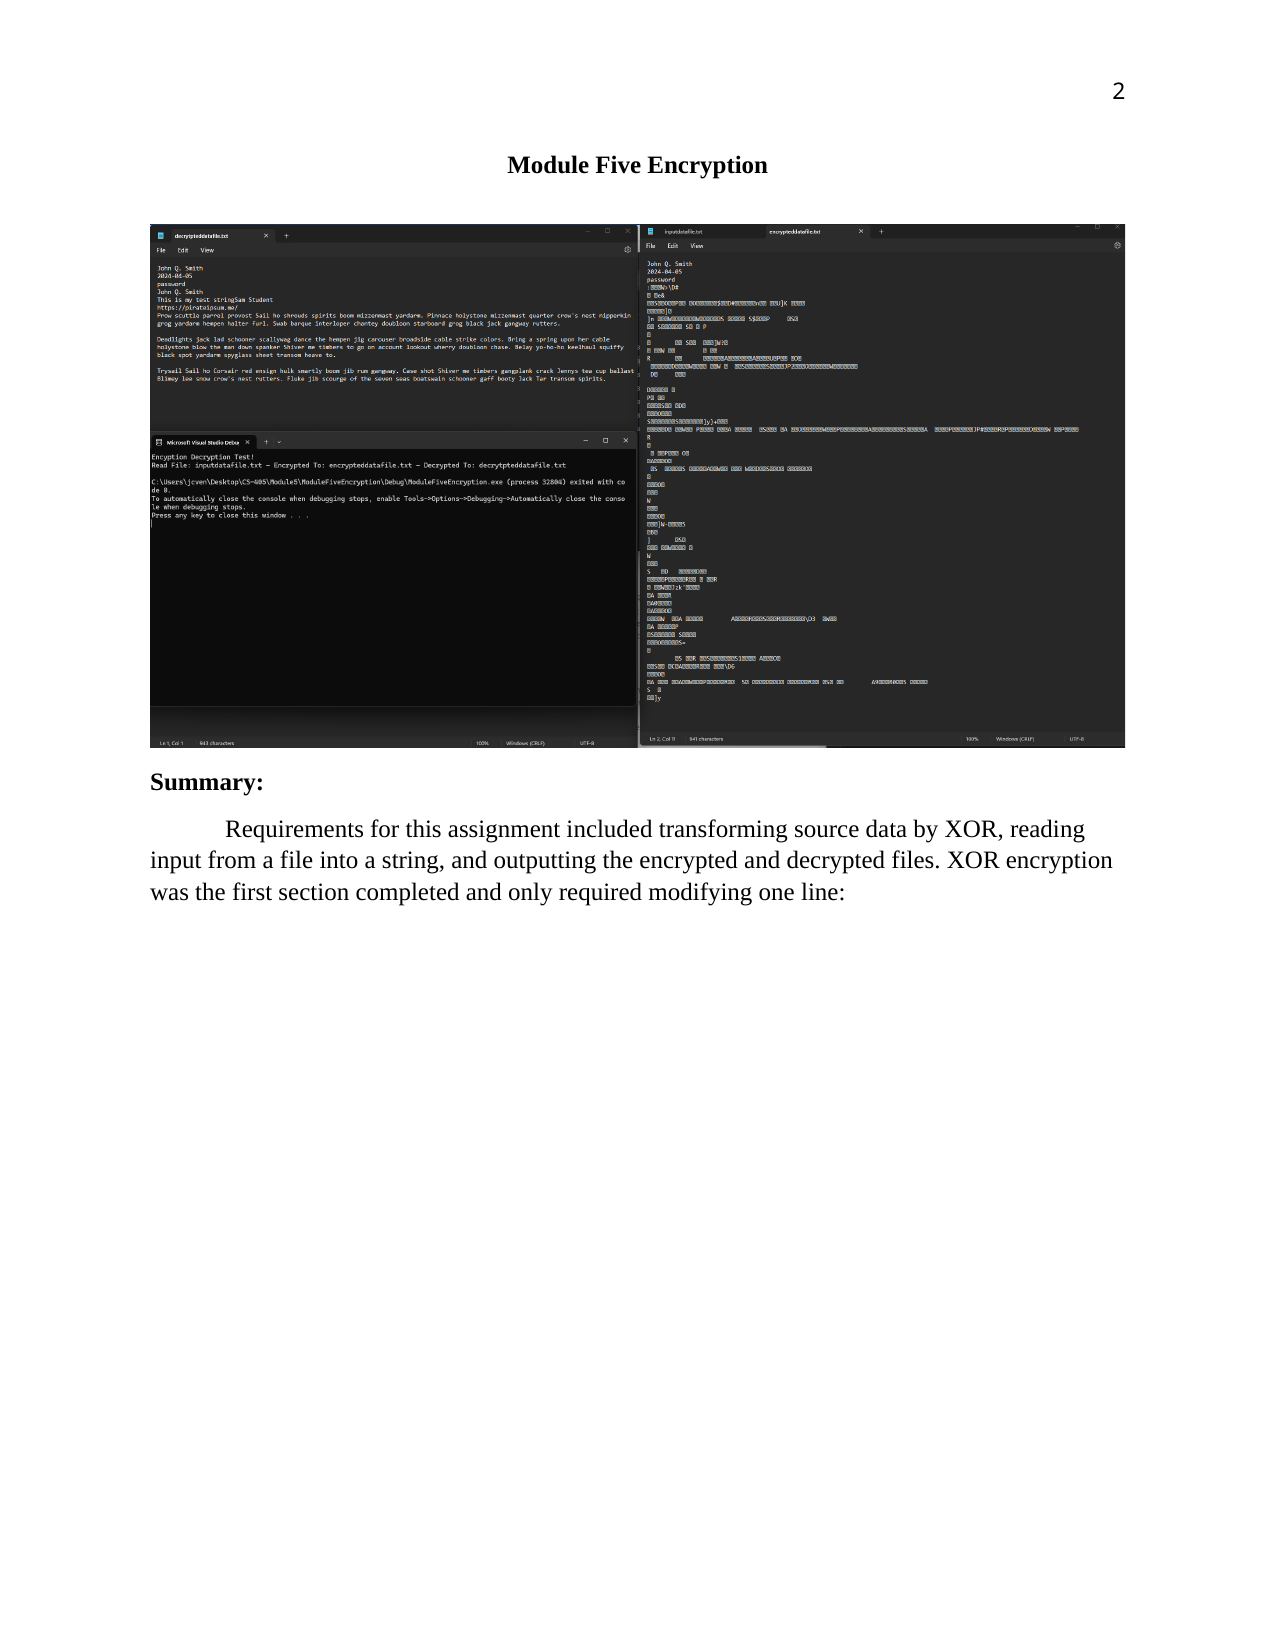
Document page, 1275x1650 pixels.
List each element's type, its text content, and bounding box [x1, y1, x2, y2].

picture [150, 224, 1125, 748]
text Summary: [150, 767, 1125, 796]
text Module Five Encryption [150, 150, 1125, 179]
text Requirements for this assignment included transforming source data by XOR, reading input from a file into a string, and outputting the encrypted and decrypted files. XOR encryption was the first section completed and only required modifying one line: [150, 814, 1125, 905]
